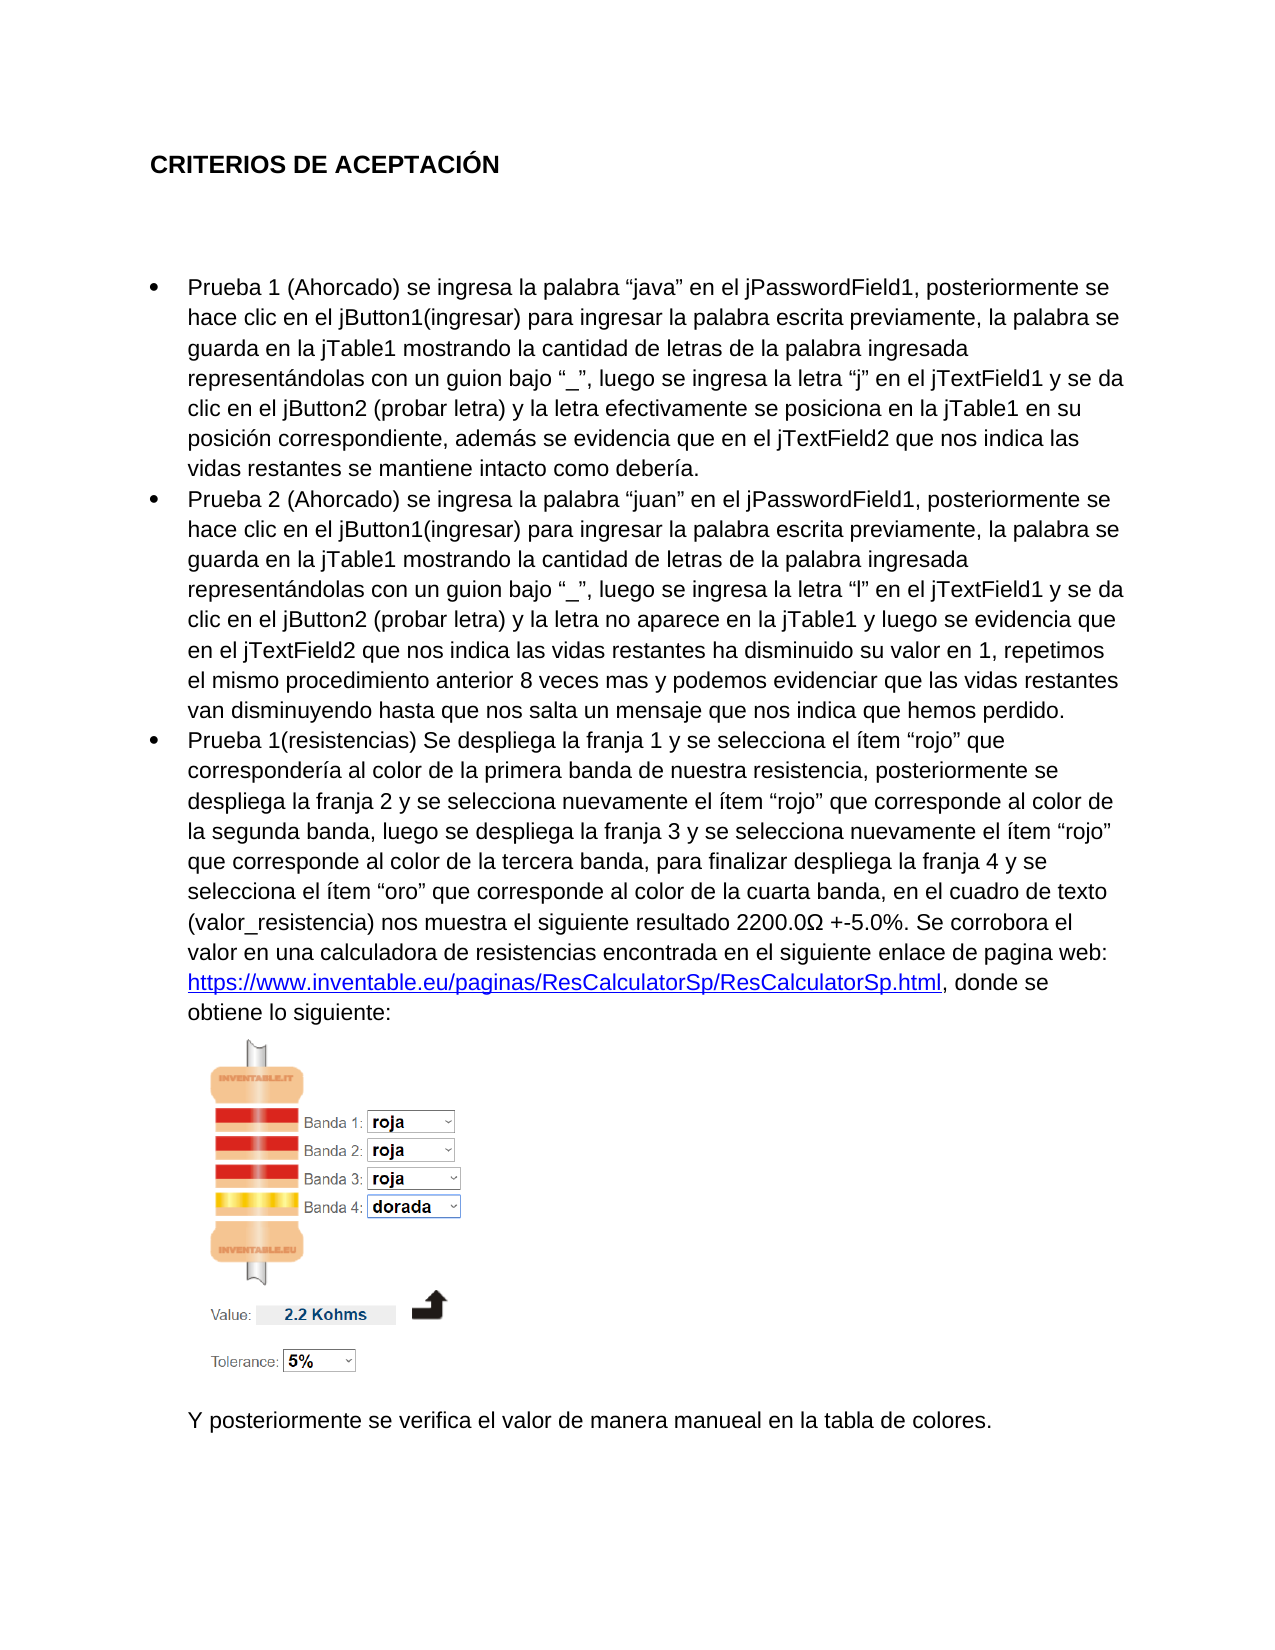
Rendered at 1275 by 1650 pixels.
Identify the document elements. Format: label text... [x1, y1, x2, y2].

picture [187, 1029, 472, 1403]
text CRITERIOS DE ACEPTACIÓN [150, 150, 1125, 179]
list Prueba 1(resistencias) Se despliega la franja 1 y se selecciona el ítem “rojo” que correspondería al color de la primera banda de nuestra resistencia, posteriormente se despliega la franja 2 y se selecciona nuevamente el ítem “rojo” que corresponde al color de la segunda banda, luego se despliega la franja 3 y se selecciona nuevamente el ítem “rojo” que corresponde al color de la tercera banda, para finalizar despliega la franja 4 y se selecciona el ítem “oro” que corresponde al color de la cuarta banda, en el cuadro de texto (valor_resistencia) nos muestra el siguiente resultado 2200.0Ω +-5.0%. Se corrobora el valor en una calculadora de resistencias encontrada en el siguiente enlace de pagina web: https://www.inventable.eu/paginas/ResCalculatorSp/ResCalculatorSp.html, donde se obtiene lo siguiente: Y posteriormente se verifica el valor de manera manueal en la tabla de colores. [150, 727, 1125, 1493]
list Prueba 2 (Ahorcado) se ingresa la palabra “juan” en el jPasswordField1, posteriormente se hace clic en el jButton1(ingresar) para ingresar la palabra escrita previamente, la palabra se guarda en la jTable1 mostrando la cantidad de letras de la palabra ingresada representándolas con un guion bajo “_”, luego se ingresa la letra “l” en el jTextField1 y se da clic en el jButton2 (probar letra) y la letra no aparece en la jTable1 y luego se evidencia que en el jTextField2 que nos indica las vidas restantes ha disminuido su valor en 1, repetimos el mismo procedimiento anterior 8 veces mas y podemos evidenciar que las vidas restantes van disminuyendo hasta que nos salta un mensaje que nos indica que hemos perdido. [150, 486, 1125, 723]
list Prueba 1 (Ahorcado) se ingresa la palabra “java” en el jPasswordField1, posteriormente se hace clic en el jButton1(ingresar) para ingresar la palabra escrita previamente, la palabra se guarda en la jTable1 mostrando la cantidad de letras de la palabra ingresada representándolas con un guion bajo “_”, luego se ingresa la letra “j” en el jTextField1 y se da clic en el jButton2 (probar letra) y la letra efectivamente se posiciona en la jTable1 en su posición correspondiente, además se evidencia que en el jTextField2 que nos indica las vidas restantes se mantiene intacto como debería. [150, 274, 1125, 482]
